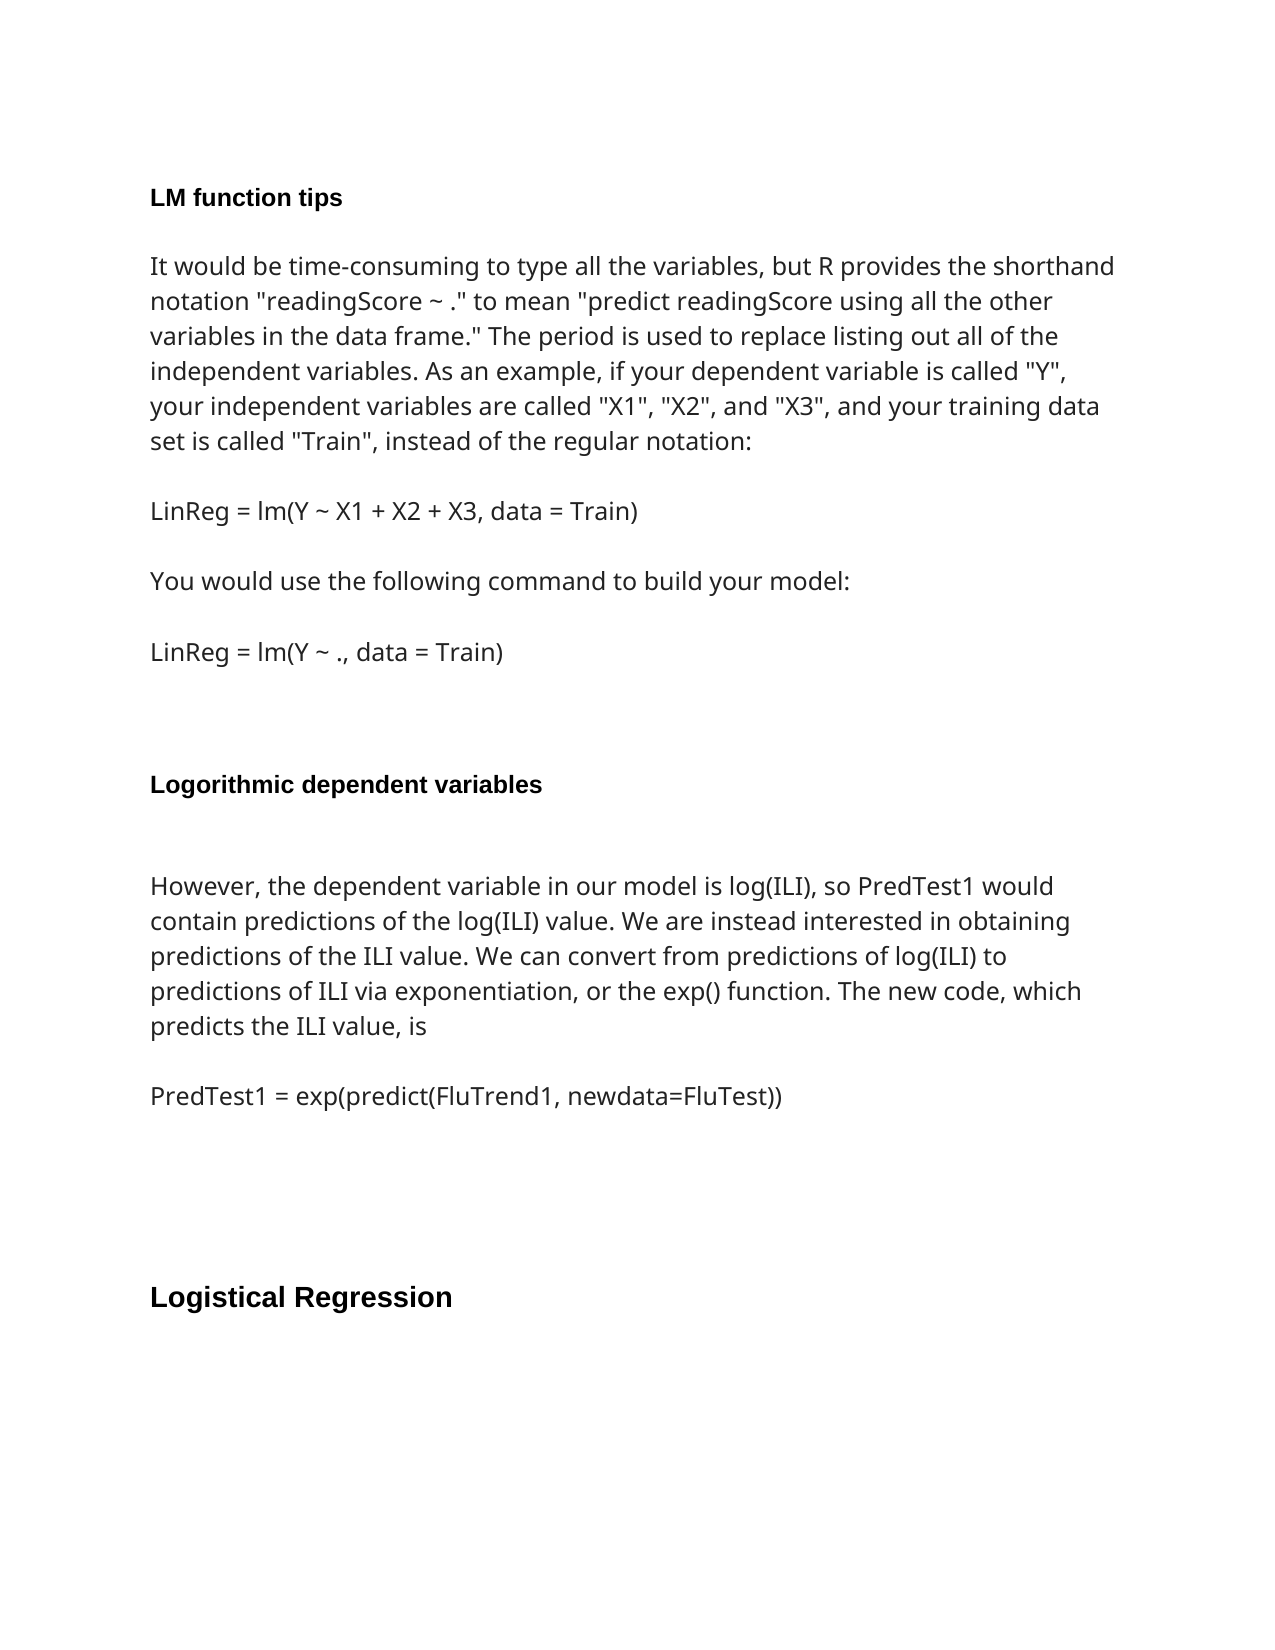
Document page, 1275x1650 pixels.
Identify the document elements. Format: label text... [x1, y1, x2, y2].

text Logorithmic dependent variables [150, 770, 1125, 799]
text Logistical Regression [150, 1280, 1125, 1314]
text It would be time-consuming to type all the variables, but R provides the shorthand notation "readingScore ~ ." to mean "predict readingScore using all the other variables in the data frame." The period is used to replace listing out all of the independent variables. As an example, if your dependent variable is called "Y", your independent variables are called "X1", "X2", and "X3", and your training data set is called "Train", instead of the regular notation: [150, 247, 1125, 457]
text LinReg = lm(Y ~ X1 + X2 + X3, data = Train) [150, 493, 1125, 528]
text PredTest1 = exp(predict(FluTrend1, newdata=FluTest)) [150, 1078, 1125, 1113]
text However, the dependent variable in our model is log(ILI), so PredTest1 would contain predictions of the log(ILI) value. We are instead interested in obtaining predictions of the ILI value. We can convert from predictions of log(ILI) to predictions of ILI via exponentiation, or the exp() function. The new code, which predicts the ILI value, is [150, 867, 1125, 1042]
text You would use the following command to build your model: [150, 563, 1125, 598]
text LM function tips [150, 183, 1125, 212]
text LinReg = lm(Y ~ ., data = Train) [150, 633, 1125, 668]
